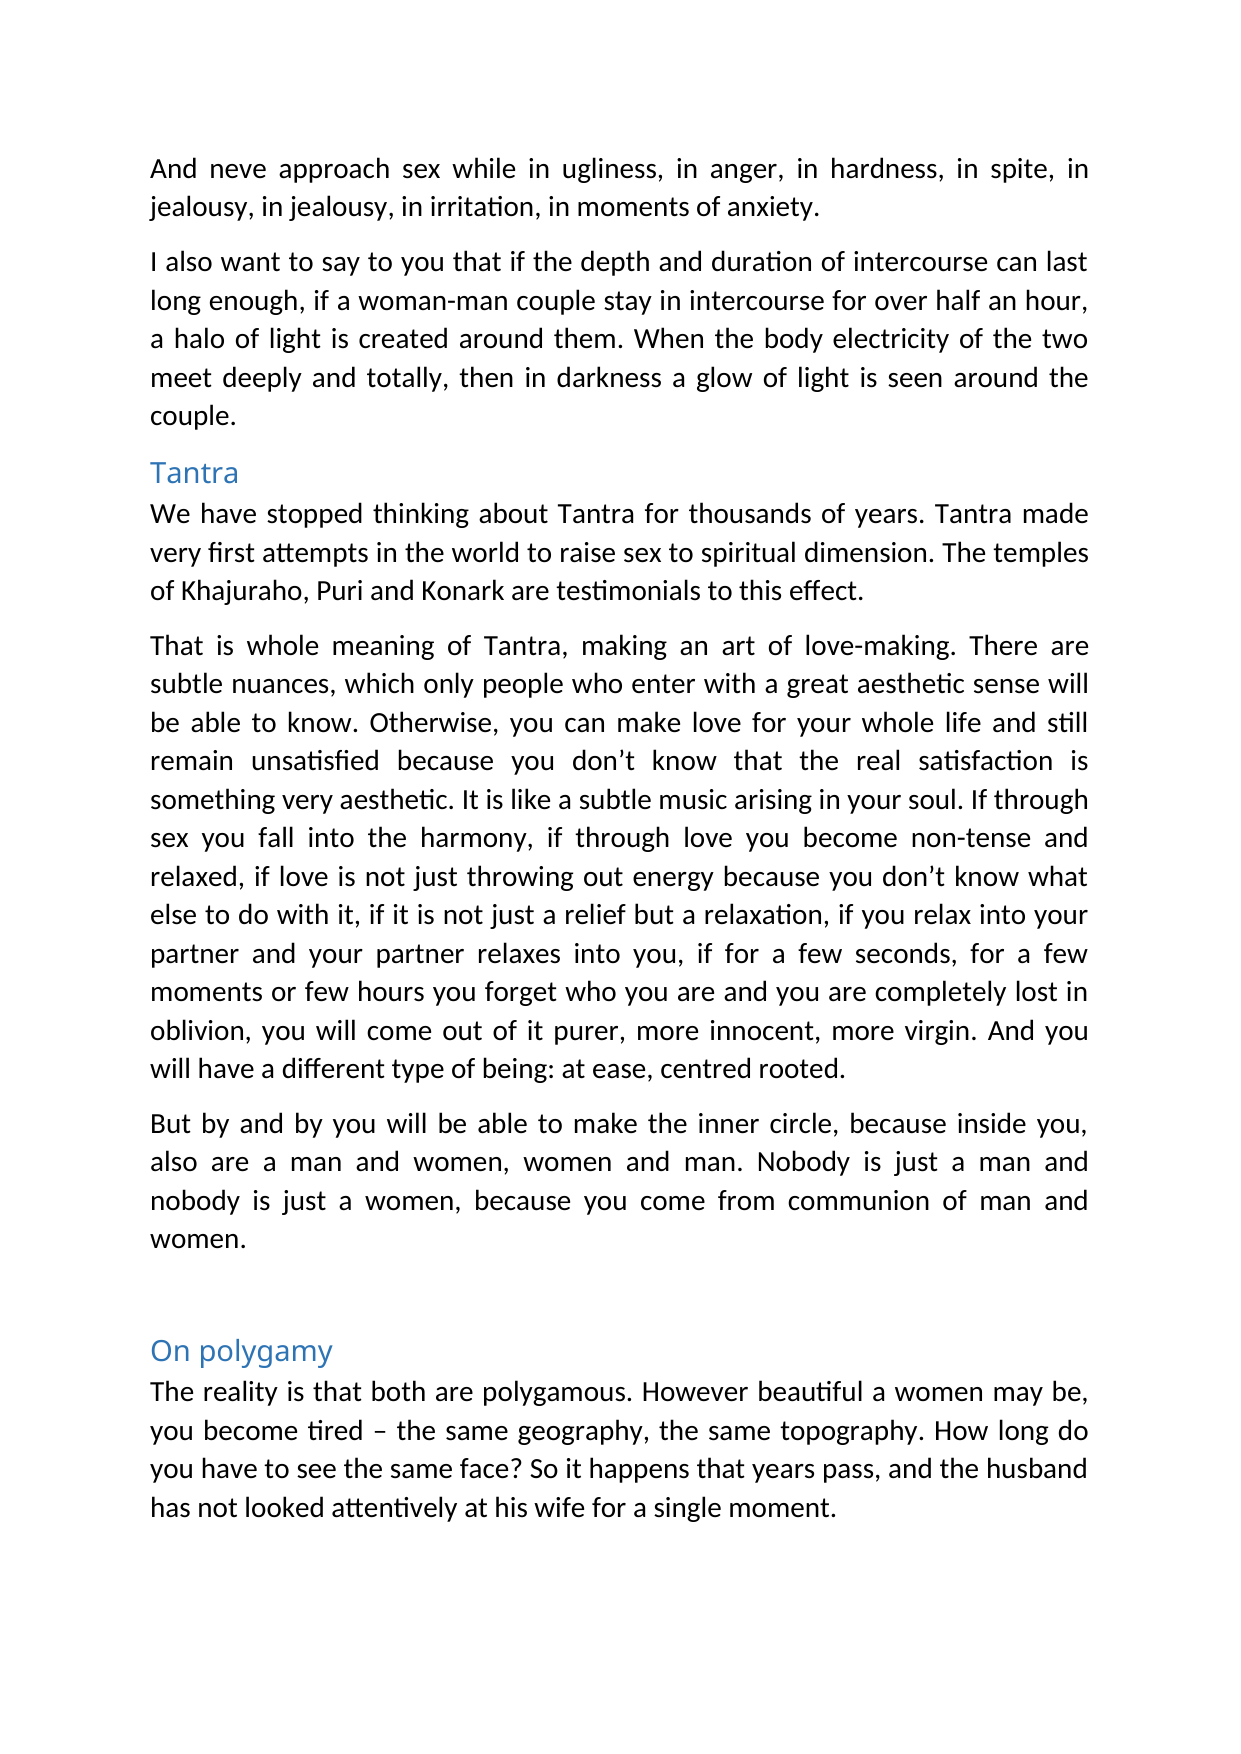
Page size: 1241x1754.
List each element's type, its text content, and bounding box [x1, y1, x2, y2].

subtitle Tantra [150, 452, 1090, 492]
subtitle On polygamy [150, 1331, 1090, 1370]
text The reality is that both are polygamous. However beautiful a women may be, you become tired – the same geography, the same topography. How long do you have to see the same face? So it happens that years pass, and the husband has not looked attentively at his wife for a single moment. [150, 1373, 1090, 1524]
text We have stopped thinking about Tantra for thousands of years. Tantra made very first attempts in the world to raise sex to spiritual dimension. The temples of Khajuraho, Puri and Konark are testimonials to this effect. [150, 495, 1090, 608]
text I also want to say to you that if the depth and duration of intercourse can last long enough, if a woman-man couple stay in intercourse for over half an hour, a halo of light is created around them. When the body electricity of the two meet deeply and totally, then in darkness a glow of light is seen around the couple. [150, 243, 1090, 433]
text And neve approach sex while in ugliness, in anger, in hardness, in spite, in jealousy, in jealousy, in irritation, in moments of anxiety. [150, 150, 1090, 224]
text That is whole meaning of Tantra, making an art of love-making. There are subtle nuances, which only people who enter with a great aesthetic sense will be able to know. Otherwise, you can make love for your whole life and still remain unsatisfied because you don’t know that the real satisfaction is something very aesthetic. It is like a subtle music arising in your soul. If through sex you fall into the harmony, if through love you become non-tense and relaxed, if love is not just throwing out energy because you don’t know what else to do with it, if it is not just a relief but a relaxation, if you relax into your partner and your partner relaxes into you, if for a few seconds, for a few moments or few hours you forget who you are and you are completely lost in oblivion, you will come out of it purer, more innocent, more virgin. And you will have a different type of being: at ease, centred rooted. [150, 627, 1090, 1086]
text But by and by you will be able to make the inner circle, because inside you, also are a man and women, women and man. Nobody is just a man and nobody is just a women, because you come from communion of man and women. [150, 1105, 1090, 1256]
